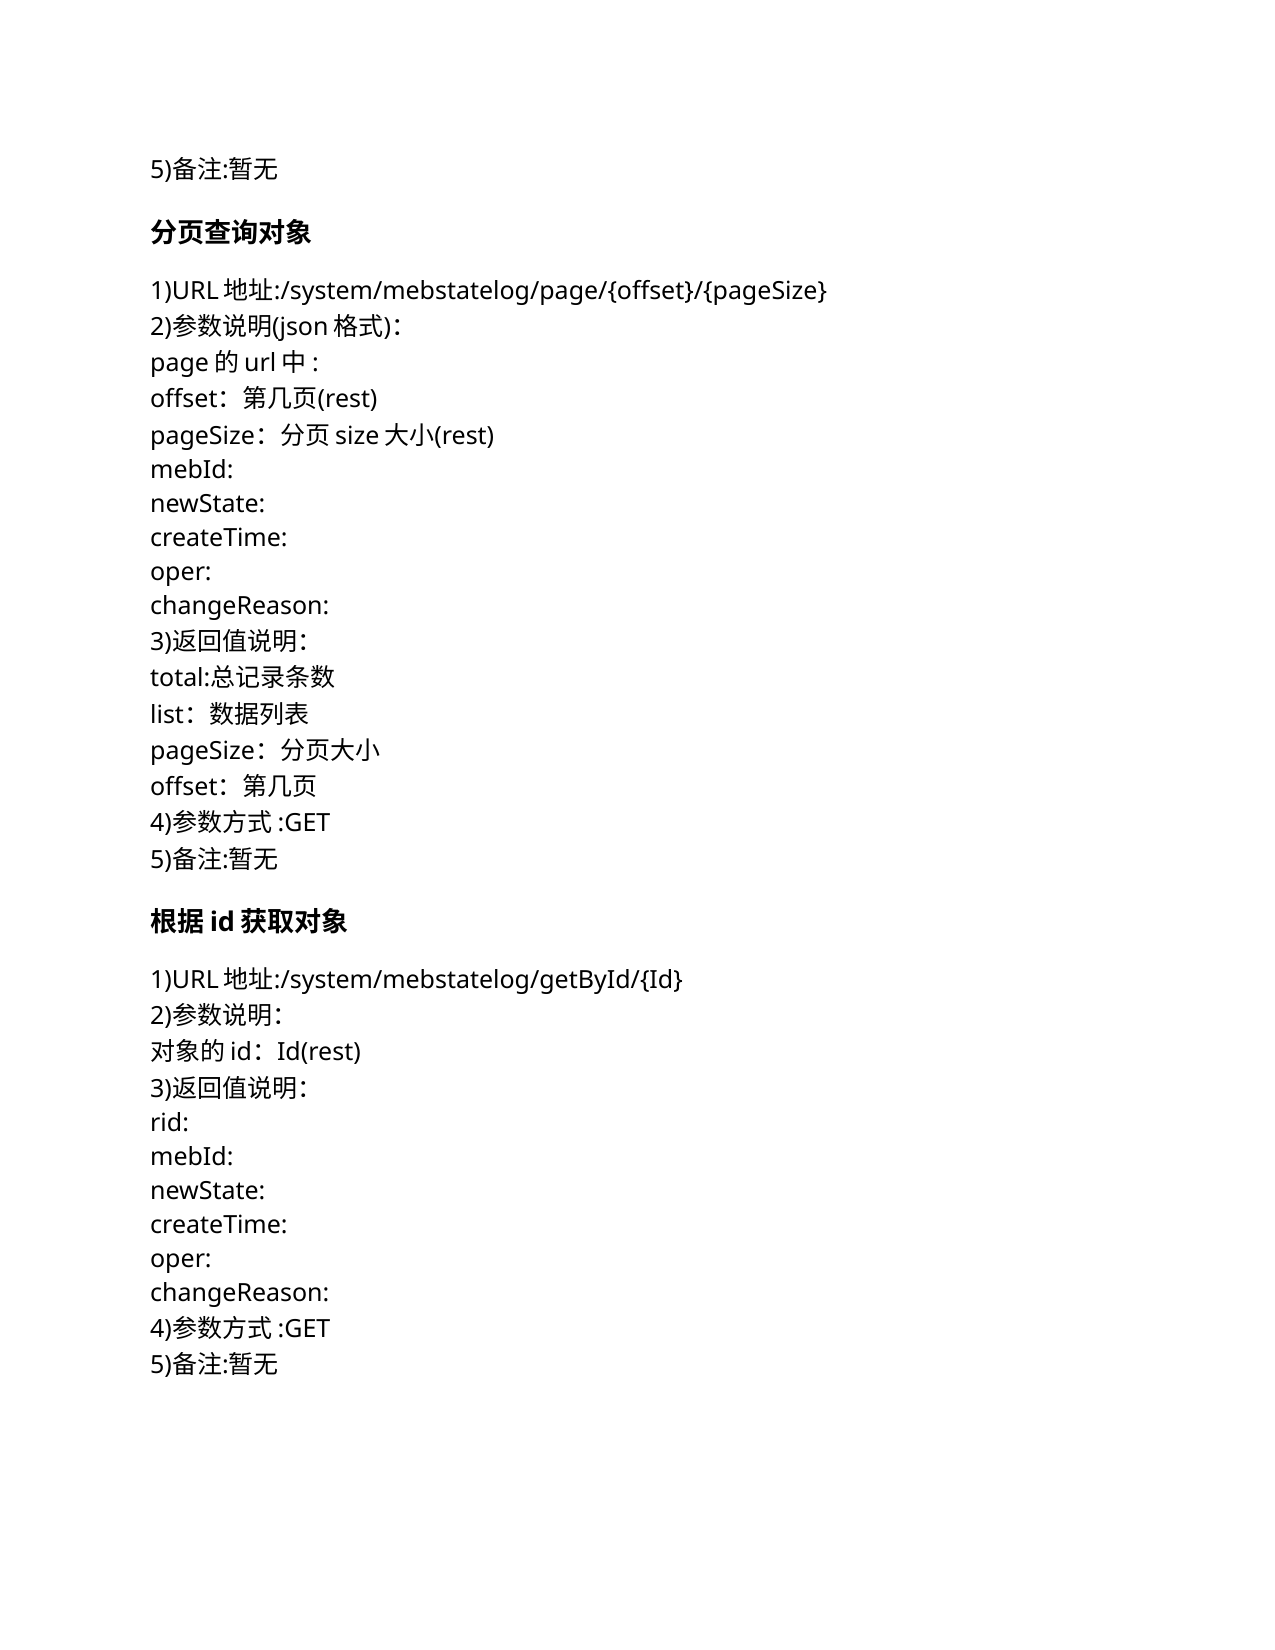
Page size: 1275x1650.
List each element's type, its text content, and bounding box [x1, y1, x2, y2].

text offset：第几页 [150, 767, 1125, 803]
text 5)备注:暂无 [150, 839, 1125, 875]
text 2)参数说明： [150, 996, 1125, 1032]
subtitle 分页查询对象 [150, 211, 1125, 251]
text newState: [150, 485, 1125, 519]
text mebId: [150, 1138, 1125, 1172]
text mebId: [150, 451, 1125, 485]
text changeReason: [150, 1275, 1125, 1309]
text 3)返回值说明： [150, 1068, 1125, 1104]
text total:总记录条数 [150, 658, 1125, 694]
text 1)URL地址:/system/mebstatelog/page/{offset}/{pageSize} [150, 270, 1125, 306]
text changeReason: [150, 588, 1125, 622]
text oper: [150, 1241, 1125, 1275]
text 5)备注:暂无 [150, 150, 1125, 186]
text oper: [150, 553, 1125, 588]
subtitle 根据id获取对象 [150, 900, 1125, 940]
text pageSize：分页大小 [150, 730, 1125, 767]
text 对象的id：Id(rest) [150, 1032, 1125, 1068]
text 4)参数方式 :GET [150, 803, 1125, 839]
text pageSize：分页size大小(rest) [150, 415, 1125, 451]
text 4)参数方式 :GET [150, 1309, 1125, 1345]
text page的url中 : [150, 343, 1125, 379]
text createTime: [150, 1207, 1125, 1241]
text 1)URL地址:/system/mebstatelog/getById/{Id} [150, 959, 1125, 996]
text 5)备注:暂无 [150, 1345, 1125, 1381]
text 3)返回值说明： [150, 622, 1125, 658]
text rid: [150, 1104, 1125, 1138]
text 2)参数说明(json格式)： [150, 306, 1125, 343]
text list：数据列表 [150, 694, 1125, 730]
text newState: [150, 1172, 1125, 1207]
text offset：第几页(rest) [150, 379, 1125, 415]
text createTime: [150, 519, 1125, 553]
